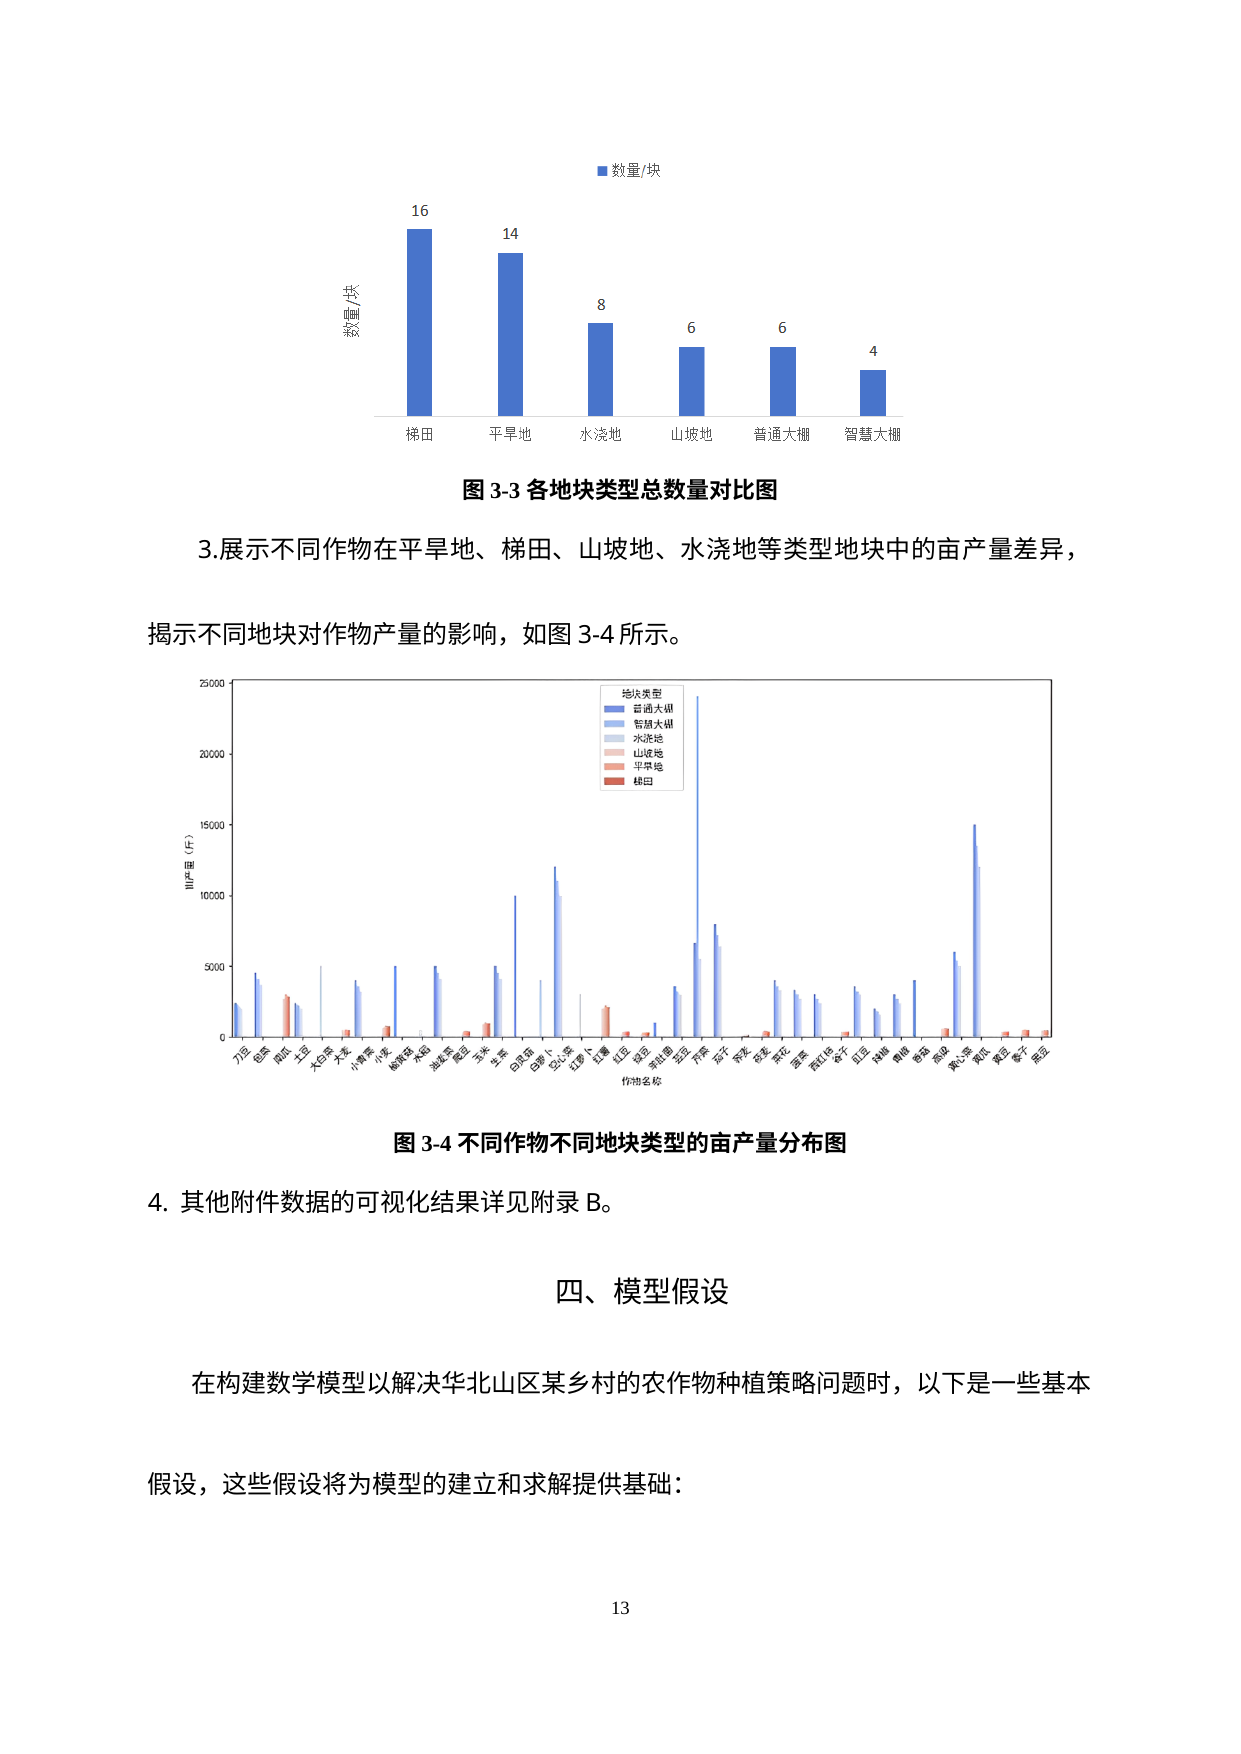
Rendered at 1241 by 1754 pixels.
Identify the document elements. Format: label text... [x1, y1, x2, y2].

picture [175, 676, 1066, 1088]
subtitle 四、模型假设 [192, 1256, 1093, 1324]
list 3.展示不同作物在平旱地、梯田、山坡地、水浇地等类型地块中的亩产量差异，揭示不同地块对作物产量的影响，如图3-4所示。 [148, 514, 1093, 667]
list 其他附件数据的可视化结果详见附录B。 [148, 1167, 1093, 1235]
list 图3-3 各地块类型总数量对比图 [148, 472, 1093, 506]
text 在构建数学模型以解决华北山区某乡村的农作物种植策略问题时，以下是一些基本假设，这些假设将为模型的建立和求解提供基础： [148, 1347, 1093, 1517]
list 图3-4 不同作物不同地块类型的亩产量分布图 [148, 1124, 1093, 1158]
picture [337, 159, 904, 448]
